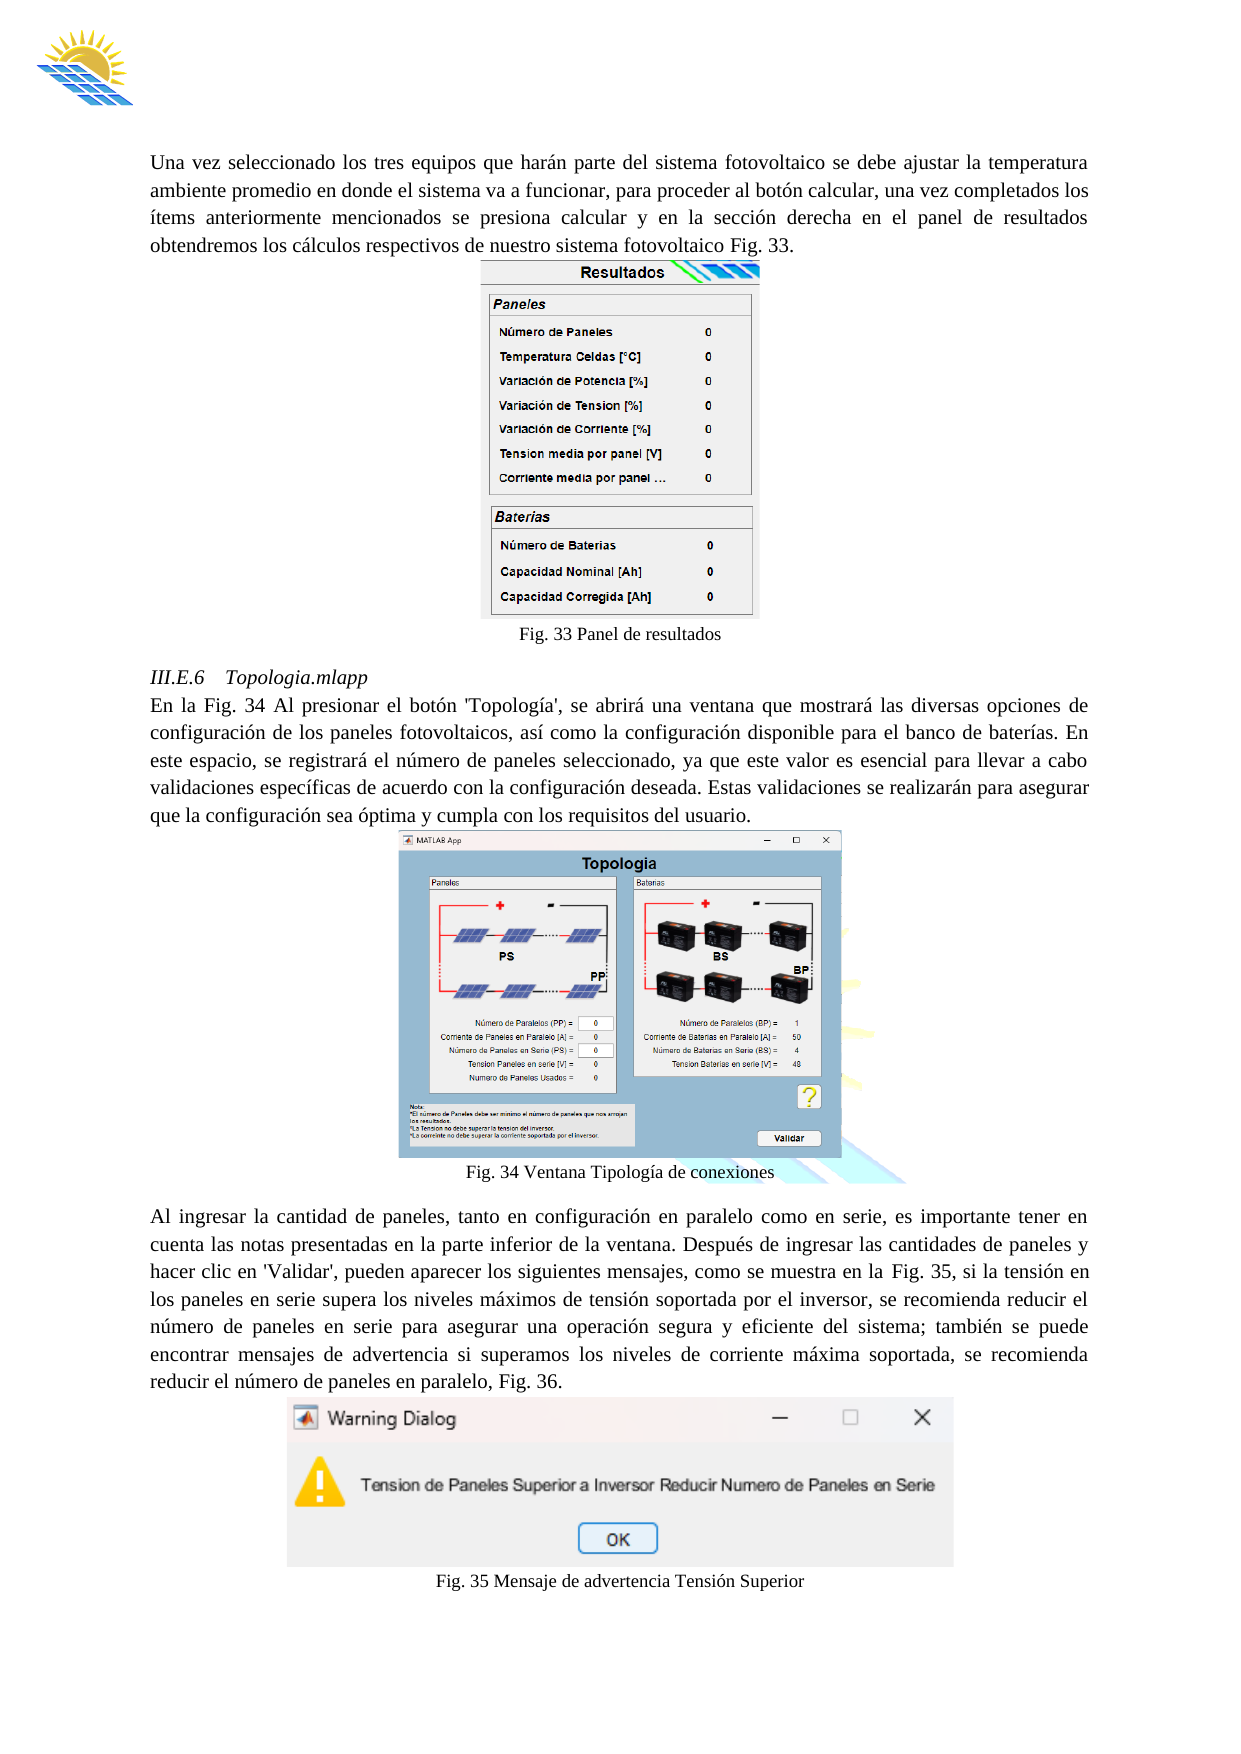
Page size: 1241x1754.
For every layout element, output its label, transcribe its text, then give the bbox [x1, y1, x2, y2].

text Fig. 34 Ventana Tipología de conexiones [150, 1161, 1090, 1183]
picture [480, 260, 760, 619]
text Al ingresar la cantidad de paneles, tanto en configuración en paralelo como en serie, es importante tener en cuenta las notas presentadas en la parte inferior de la ventana. Después de ingresar las cantidades de paneles y hacer clic en 'Validar', pueden aparecer los siguientes mensajes, como se muestra en la Fig. 35, si la tensión en los paneles en serie supera los niveles máximos de tensión soportada por el inversor, se recomienda reducir el número de paneles en serie para asegurar una operación segura y eficiente del sistema; también se puede encontrar mensajes de advertencia si superamos los niveles de corriente máxima soportada, se recomienda reducir el número de paneles en paralelo, Fig. 36. [150, 1204, 1090, 1393]
text Fig. 33 Panel de resultados [150, 622, 1090, 644]
text Una vez seleccionado los tres equipos que harán parte del sistema fotovoltaico se debe ajustar la temperatura ambiente promedio en donde el sistema va a funcionar, para proceder al botón calcular, una vez completados los ítems anteriormente mencionados se presiona calcular y en la sección derecha en el panel de resultados obtendremos los cálculos respectivos de nuestro sistema fotovoltaico Fig. 33. [150, 150, 1090, 257]
text En la Fig. 34 Al presionar el botón 'Topología', se abrirá una ventana que mostrará las diversas opciones de configuración de los paneles fotovoltaicos, así como la configuración disponible para el banco de baterías. En este espacio, se registrará el número de paneles seleccionado, ya que este valor es esencial para llevar a cabo validaciones específicas de acuerdo con la configuración deseada. Estas validaciones se realizarán para asegurar que la configuración sea óptima y cumpla con los requisitos del usuario. [150, 692, 1090, 827]
picture [286, 1397, 954, 1567]
picture [398, 830, 842, 1158]
picture [36, 22, 133, 119]
text Fig. 35 Mensaje de advertencia Tensión Superior [150, 1570, 1090, 1592]
subtitle Topologia.mlapp [150, 665, 1090, 689]
